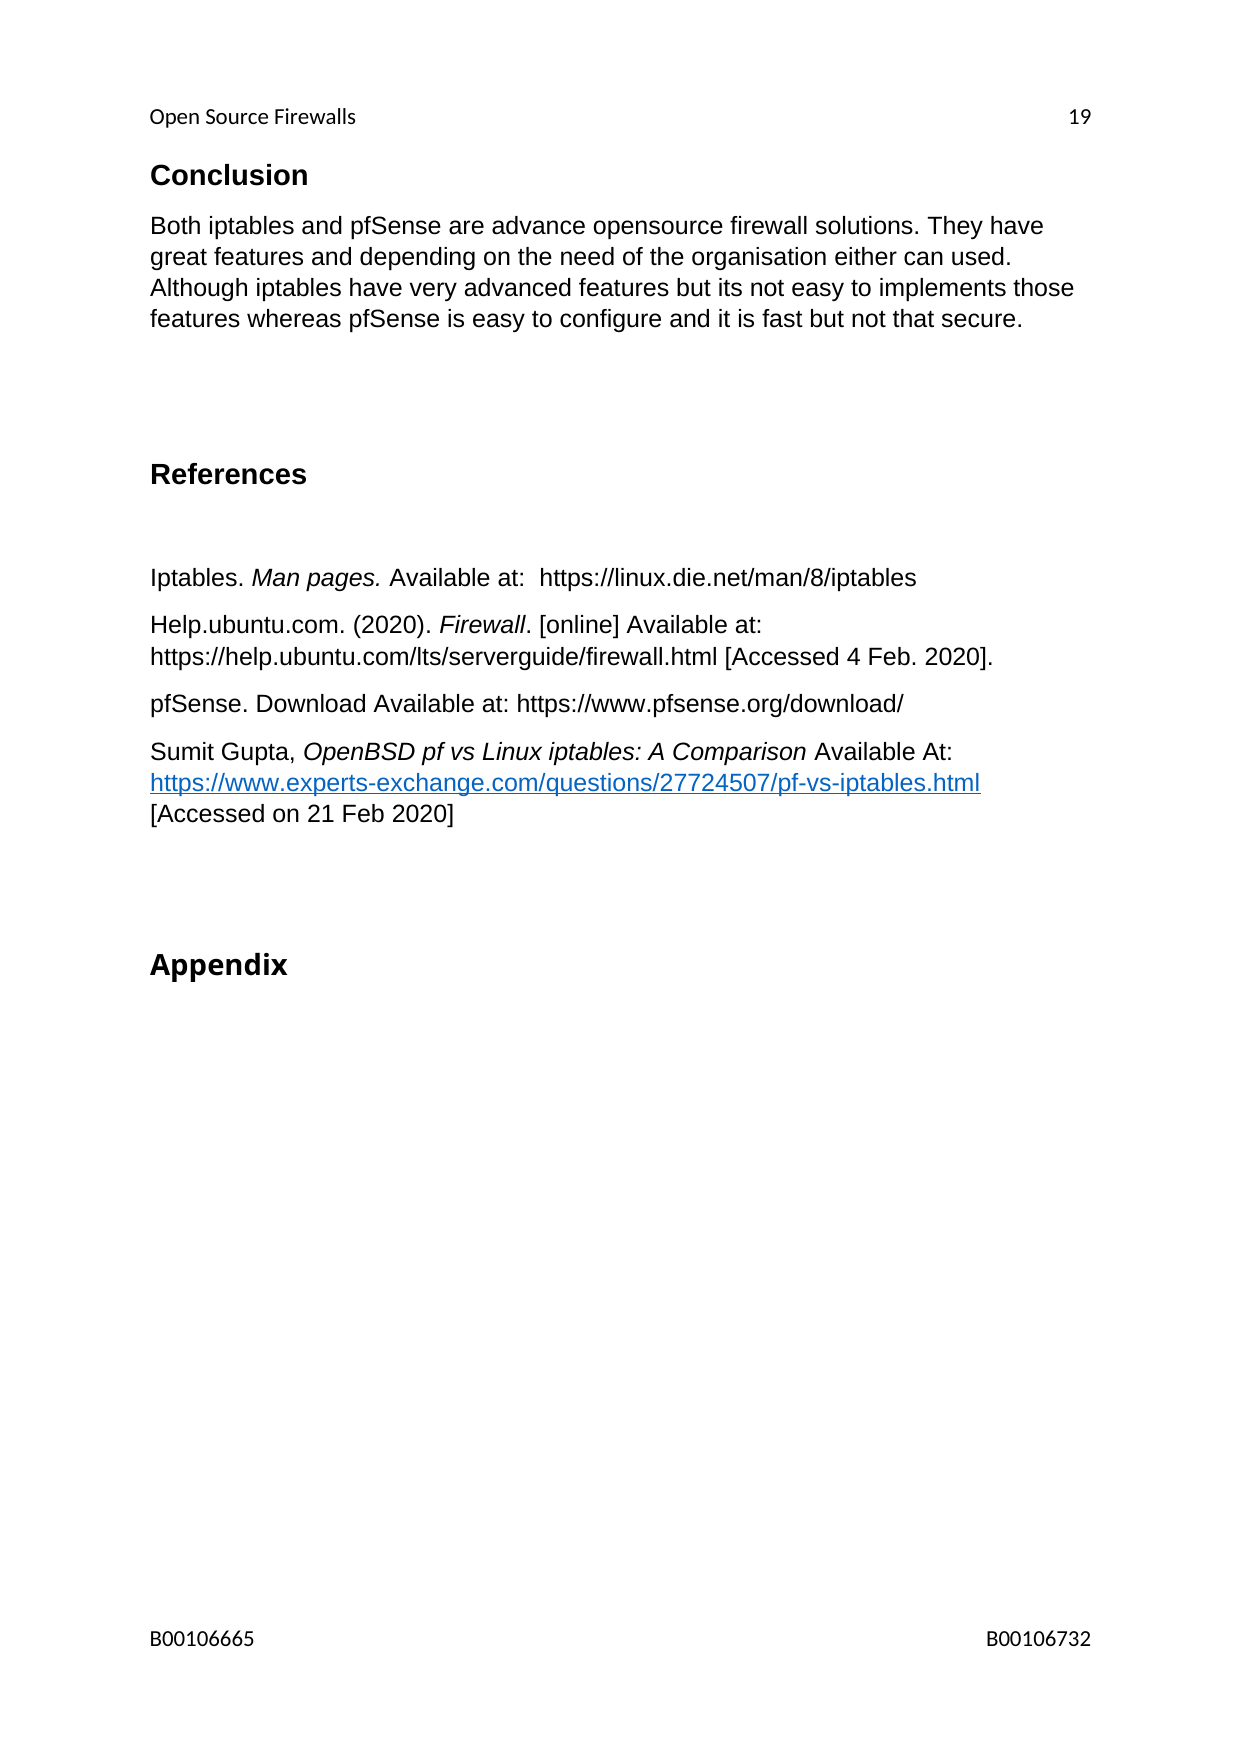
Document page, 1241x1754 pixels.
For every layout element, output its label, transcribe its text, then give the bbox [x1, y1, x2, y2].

text Both iptables and pfSense are advance opensource firewall solutions. They have great features and depending on the need of the organisation either can used. Although iptables have very advanced features but its not easy to implements those features whereas pfSense is easy to configure and it is fast but not that secure. [150, 211, 1090, 332]
text Iptables. Man pages. Available at: https://linux.die.net/man/8/iptables [150, 563, 1090, 591]
text Conclusion [150, 158, 1090, 191]
text References [150, 457, 1090, 491]
text pfSense. Download Available at: https://www.pfsense.org/download/ [150, 689, 1090, 718]
text Help.ubuntu.com. (2020). Firewall. [online] Available at: https://help.ubuntu.com/lts/serverguide/firewall.html [Accessed 4 Feb. 2020]. [150, 610, 1090, 670]
text Appendix [150, 944, 1090, 984]
text Sumit Gupta, OpenBSD pf vs Linux iptables: A Comparison Available At: https://www.experts-exchange.com/questions/27724507/pf-vs-iptables.html [Accessed on 21 Feb 2020] [150, 737, 1090, 828]
